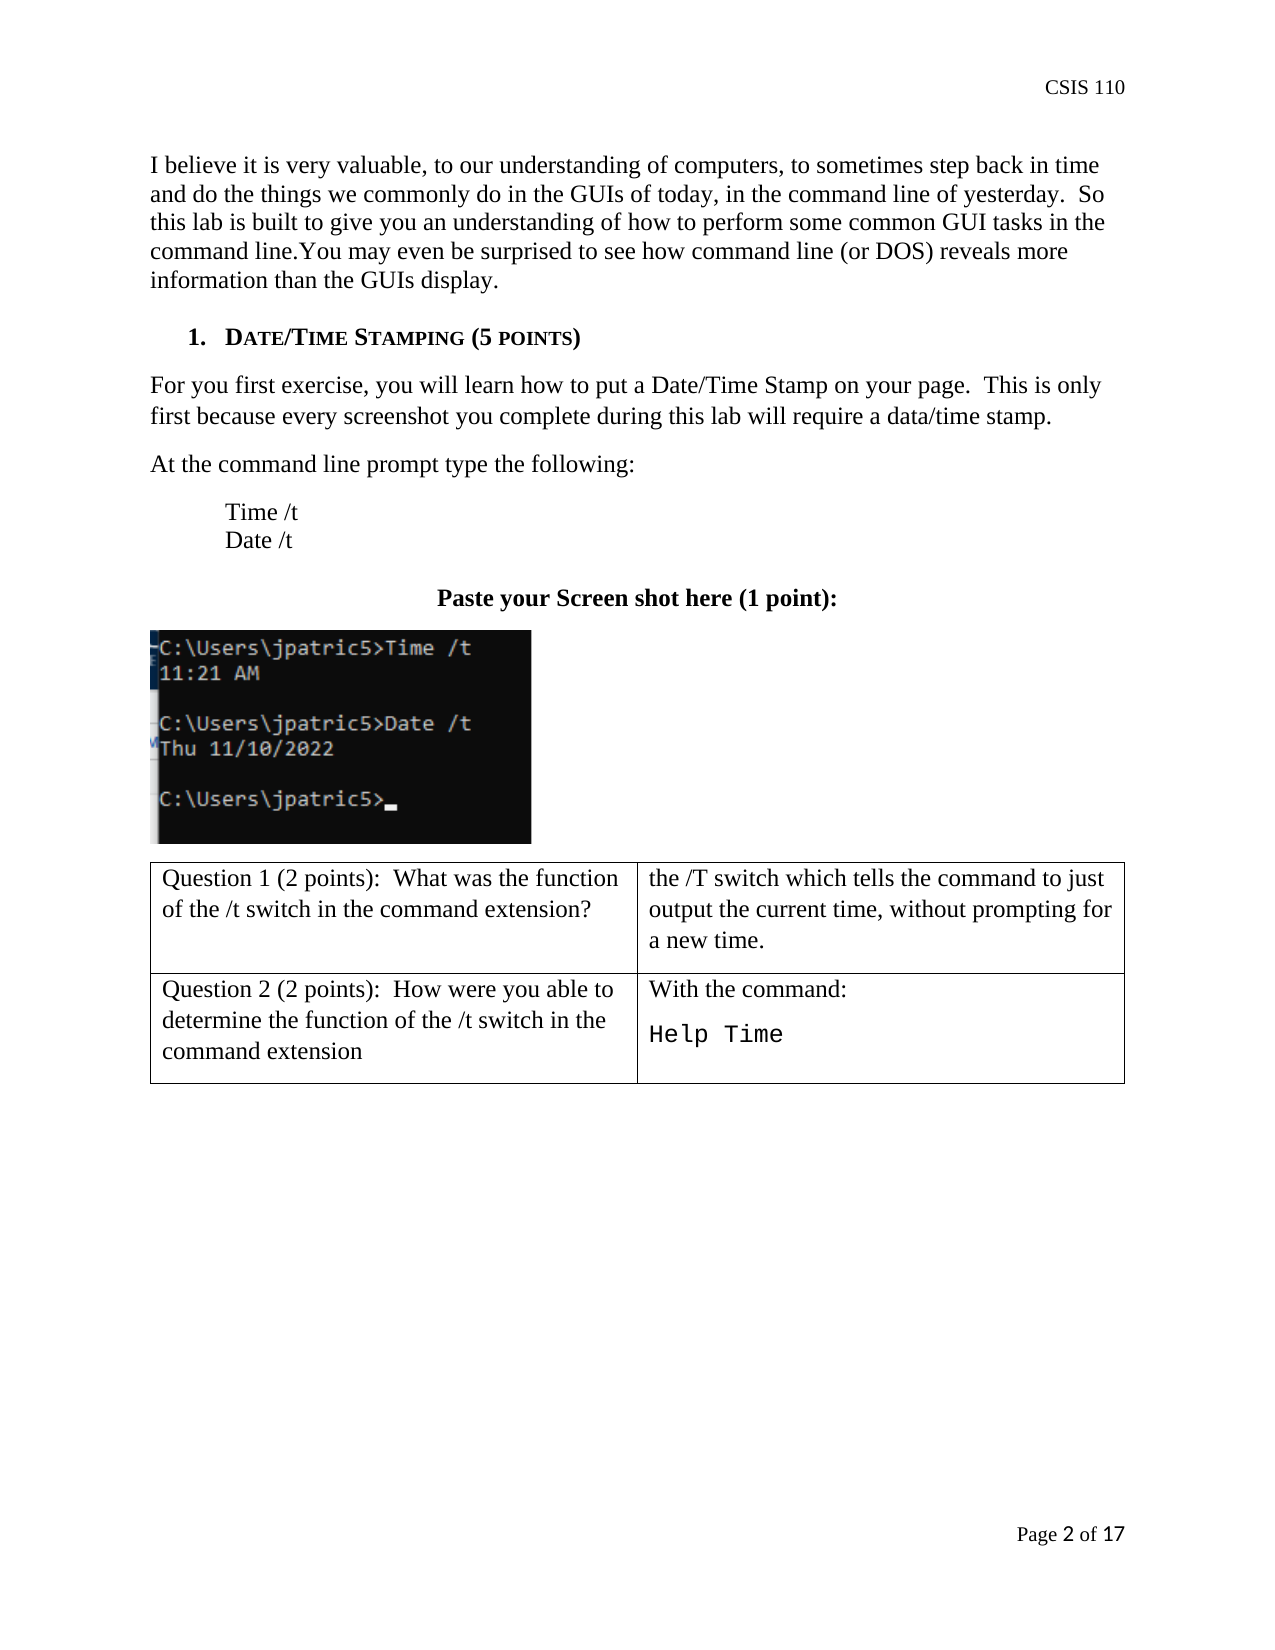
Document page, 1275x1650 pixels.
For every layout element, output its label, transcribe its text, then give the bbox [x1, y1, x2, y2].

table_cell With the command: Help Time [638, 974, 1124, 1083]
text At the command line prompt type the following: [150, 449, 1125, 478]
text Time /t [225, 497, 1125, 525]
text Date /t [225, 525, 1125, 554]
table_cell Question 2 (2 points): How were you able to determine the function of the /t switch in the command extension [151, 974, 637, 1083]
table_header the /T switch which tells the command to just output the current time, without prompting for a new time. [638, 863, 1124, 973]
picture [150, 630, 532, 844]
list Date/Time Stamping (5 points) [187, 322, 1125, 351]
table_header Question 1 (2 points): What was the function of the /t switch in the command extension? [151, 863, 637, 973]
text For you first exercise, you will learn how to put a Date/Time Stamp on your page. This is only first because every screenshot you complete during this lab will require a data/time stamp. [150, 370, 1125, 430]
text I believe it is very valuable, to our understanding of computers, to sometimes step back in time and do the things we commonly do in the GUIs of today, in the command line of yesterday. So this lab is built to give you an understanding of how to perform some common GUI tasks in the command line.You may even be surprised to see how command line (or DOS) reveals more information than the GUIs display. [150, 150, 1125, 294]
text Paste your Screen shot here (1 point): [150, 583, 1125, 612]
